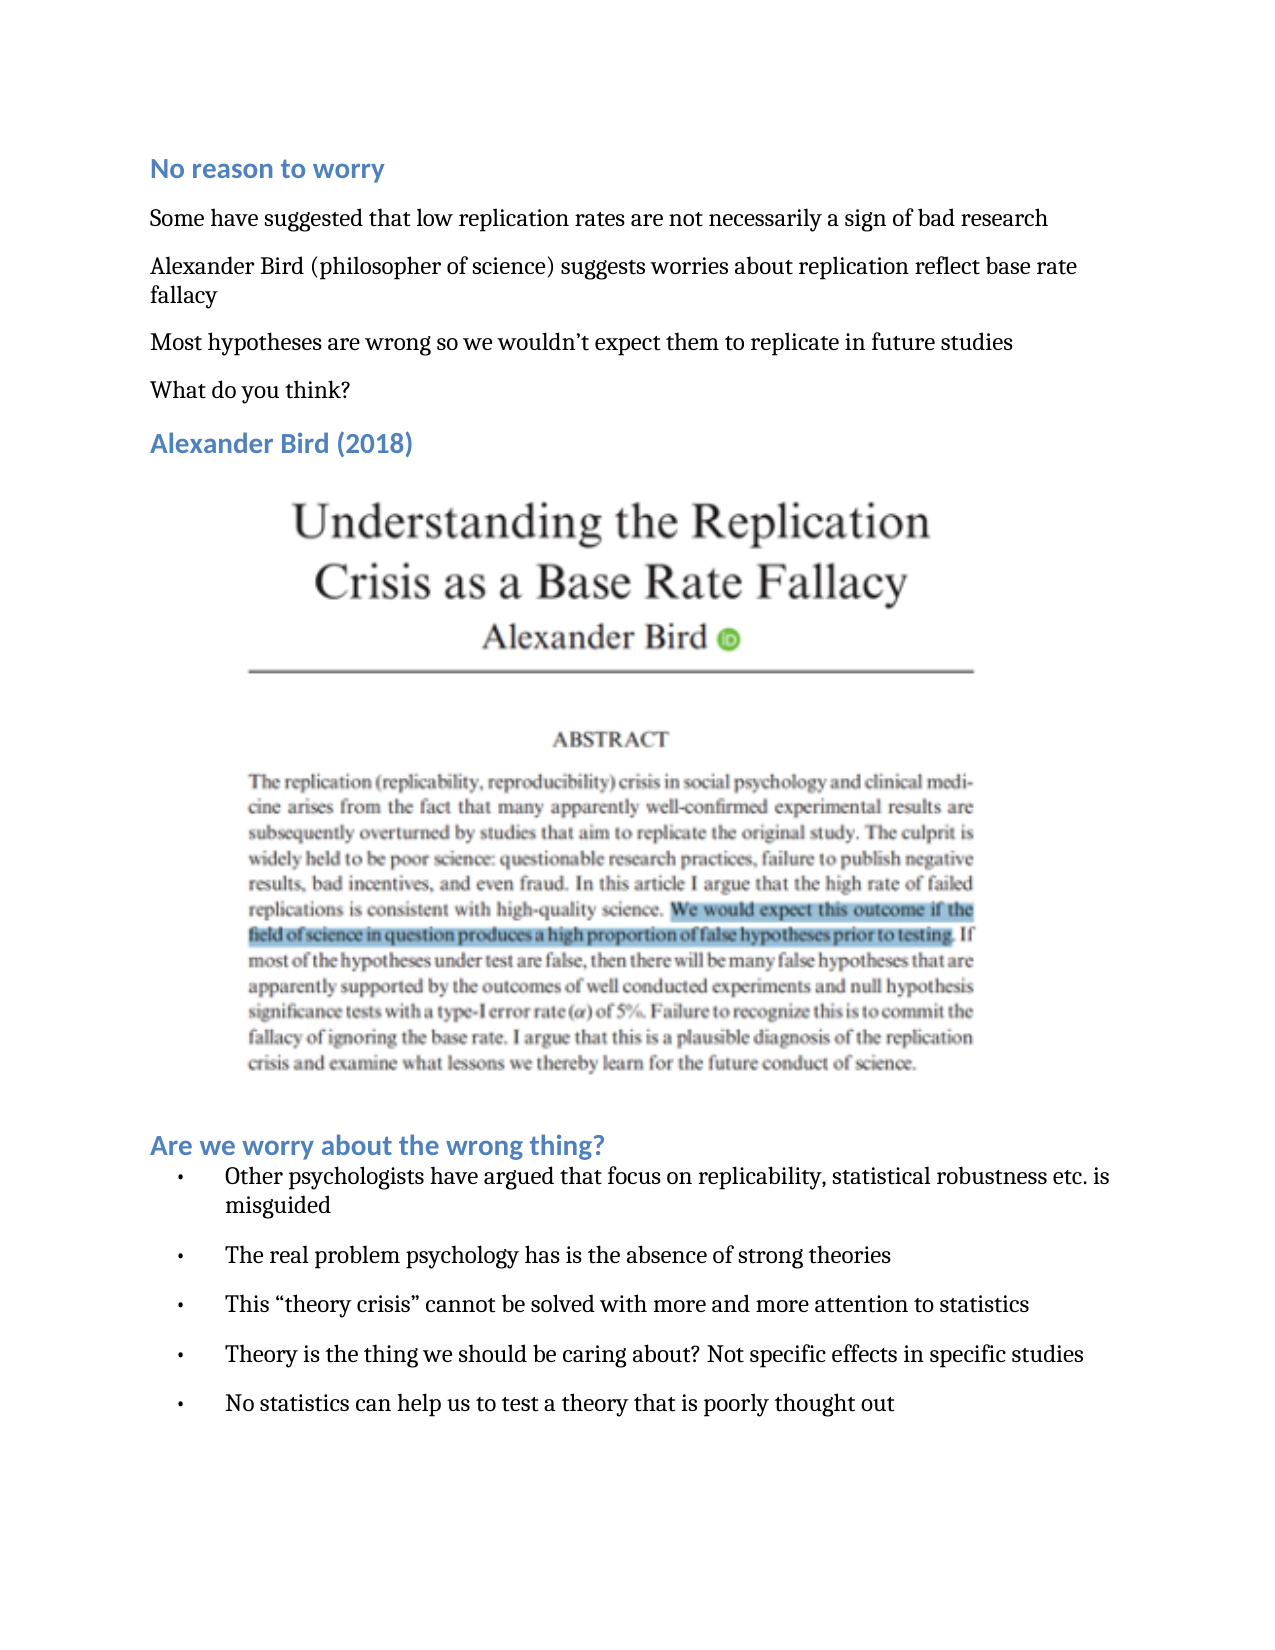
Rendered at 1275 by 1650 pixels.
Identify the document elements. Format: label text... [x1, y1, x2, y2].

text What do you think? [150, 376, 1125, 404]
list The real problem psychology has is the absence of strong theories [175, 1241, 1125, 1269]
picture [168, 479, 1044, 1106]
subtitle Are we worry about the wrong thing? [150, 1127, 1125, 1162]
list Theory is the thing we should be caring about? Not specific effects in specific studies [175, 1340, 1125, 1368]
text Alexander Bird (philosopher of science) suggests worries about replication reflect base rate fallacy [150, 252, 1125, 309]
subtitle No reason to worry [150, 150, 1125, 186]
text Some have suggested that low replication rates are not necessarily a sign of bad research [150, 204, 1125, 233]
subtitle Alexander Bird (2018) [150, 425, 1125, 461]
text Most hypotheses are wrong so we wouldn’t expect them to replicate in future studies [150, 328, 1125, 357]
list This “theory crisis” cannot be solved with more and more attention to statistics [175, 1290, 1125, 1319]
list Other psychologists have argued that focus on replicability, statistical robustness etc. is misguided [175, 1162, 1125, 1220]
list No statistics can help us to test a theory that is poorly thought out [175, 1389, 1125, 1418]
